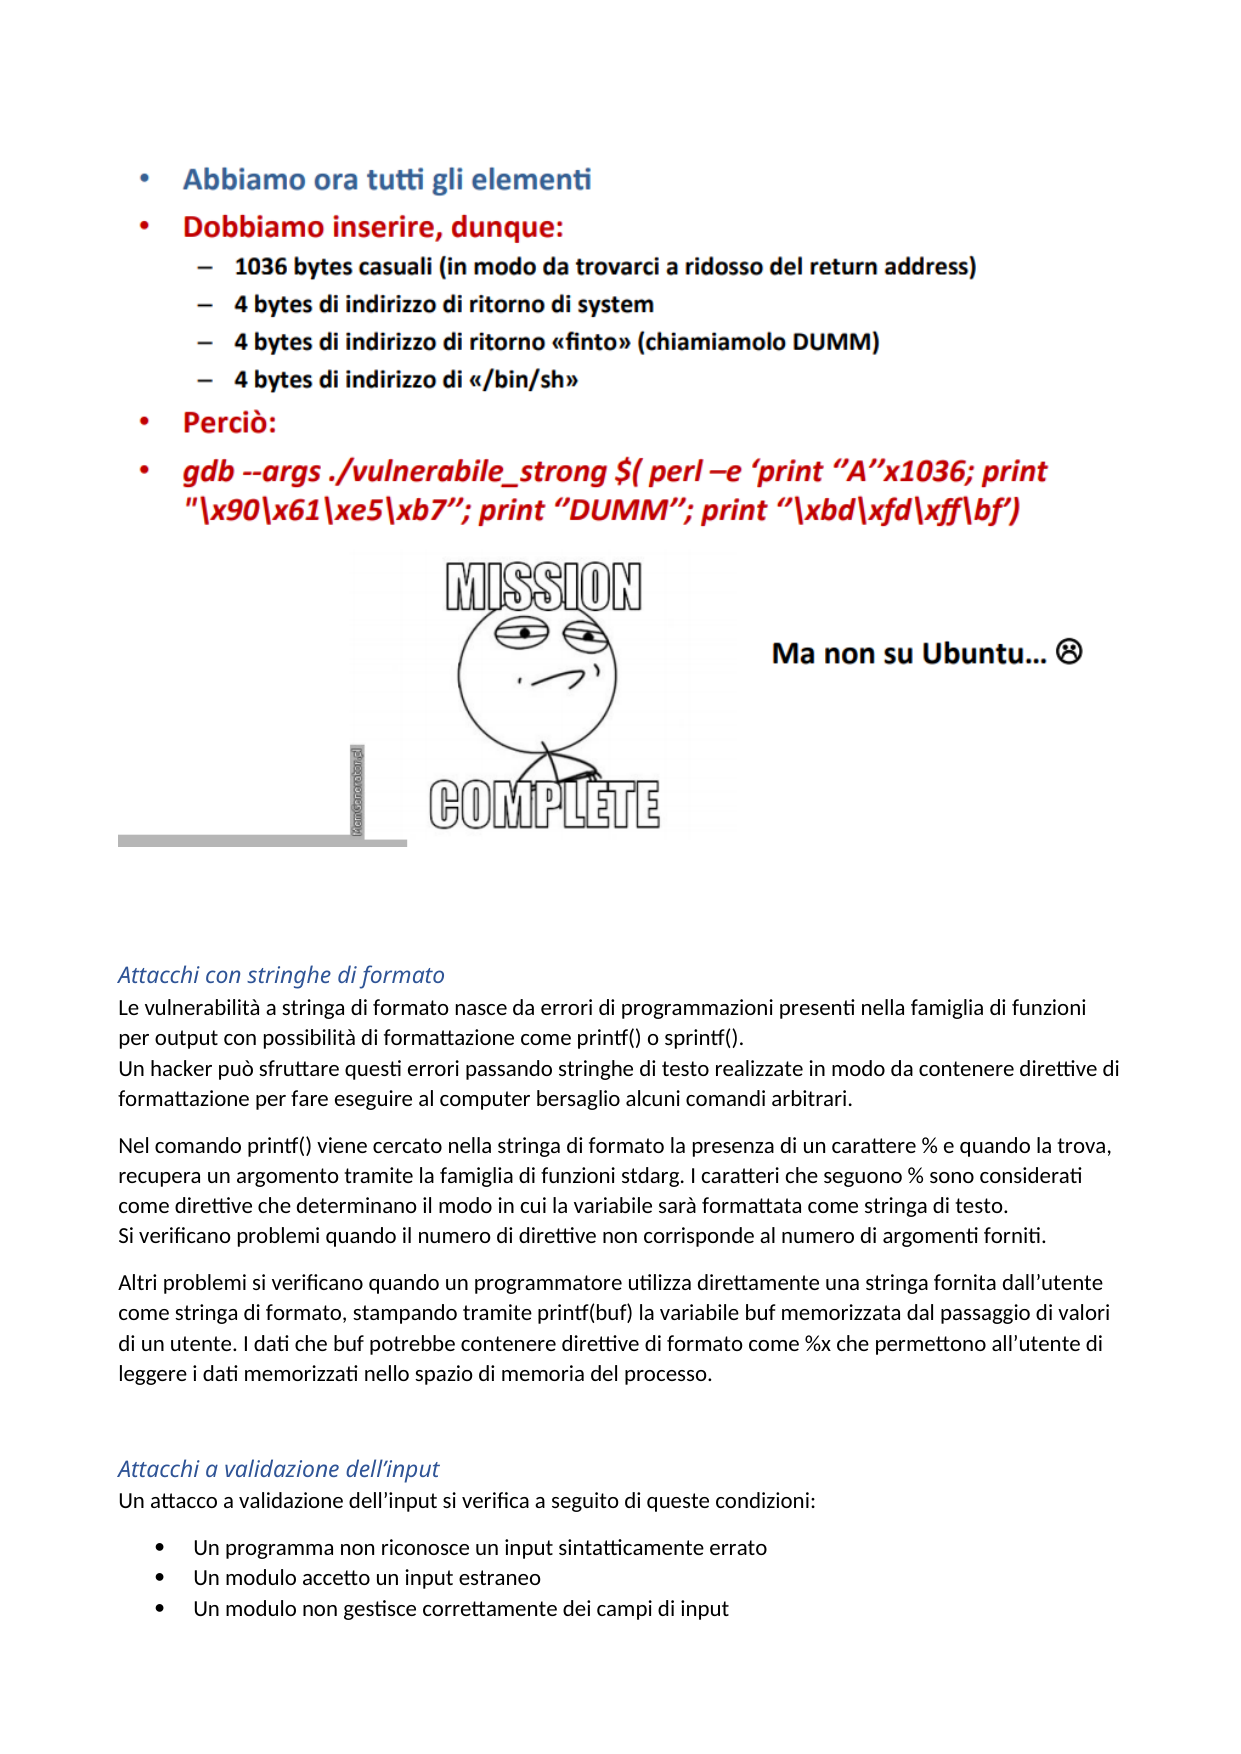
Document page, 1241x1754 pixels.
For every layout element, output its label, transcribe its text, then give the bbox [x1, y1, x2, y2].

text Un attacco a validazione dell’input si verifica a seguito di queste condizioni: [118, 1486, 1122, 1514]
subtitle Attacchi a validazione dell’input [118, 1453, 1122, 1484]
text Altri problemi si verificano quando un programmatore utilizza direttamente una stringa fornita dall’utente come stringa di formato, stampando tramite printf(buf) la variabile buf memorizzata dal passaggio di valori di un utente. I dati che buf potrebbe contenere direttive di formato come %x che permettono all’utente di leggere i dati memorizzati nello spazio di memoria del processo. [118, 1268, 1122, 1387]
picture [118, 147, 1123, 847]
text Nel comando printf() viene cercato nella stringa di formato la presenza di un carattere % e quando la trova, recupera un argomento tramite la famiglia di funzioni stdarg. I caratteri che seguono % sono considerati come direttive che determinano il modo in cui la variabile sarà formattata come stringa di testo. Si verificano problemi quando il numero di direttive non corrisponde al numero di argomenti forniti. [118, 1131, 1122, 1249]
subtitle Attacchi con stringhe di formato [118, 959, 1122, 991]
list Un modulo non gestisce correttamente dei campi di input [156, 1594, 1122, 1622]
list Un programma non riconosce un input sintatticamente errato [156, 1533, 1122, 1561]
list Un modulo accetto un input estraneo [156, 1563, 1122, 1591]
text Le vulnerabilità a stringa di formato nasce da errori di programmazioni presenti nella famiglia di funzioni per output con possibilità di formattazione come printf() o sprintf(). Un hacker può sfruttare questi errori passando stringhe di testo realizzate in modo da contenere direttive di formattazione per fare eseguire al computer bersaglio alcuni comandi arbitrari. [118, 993, 1122, 1112]
